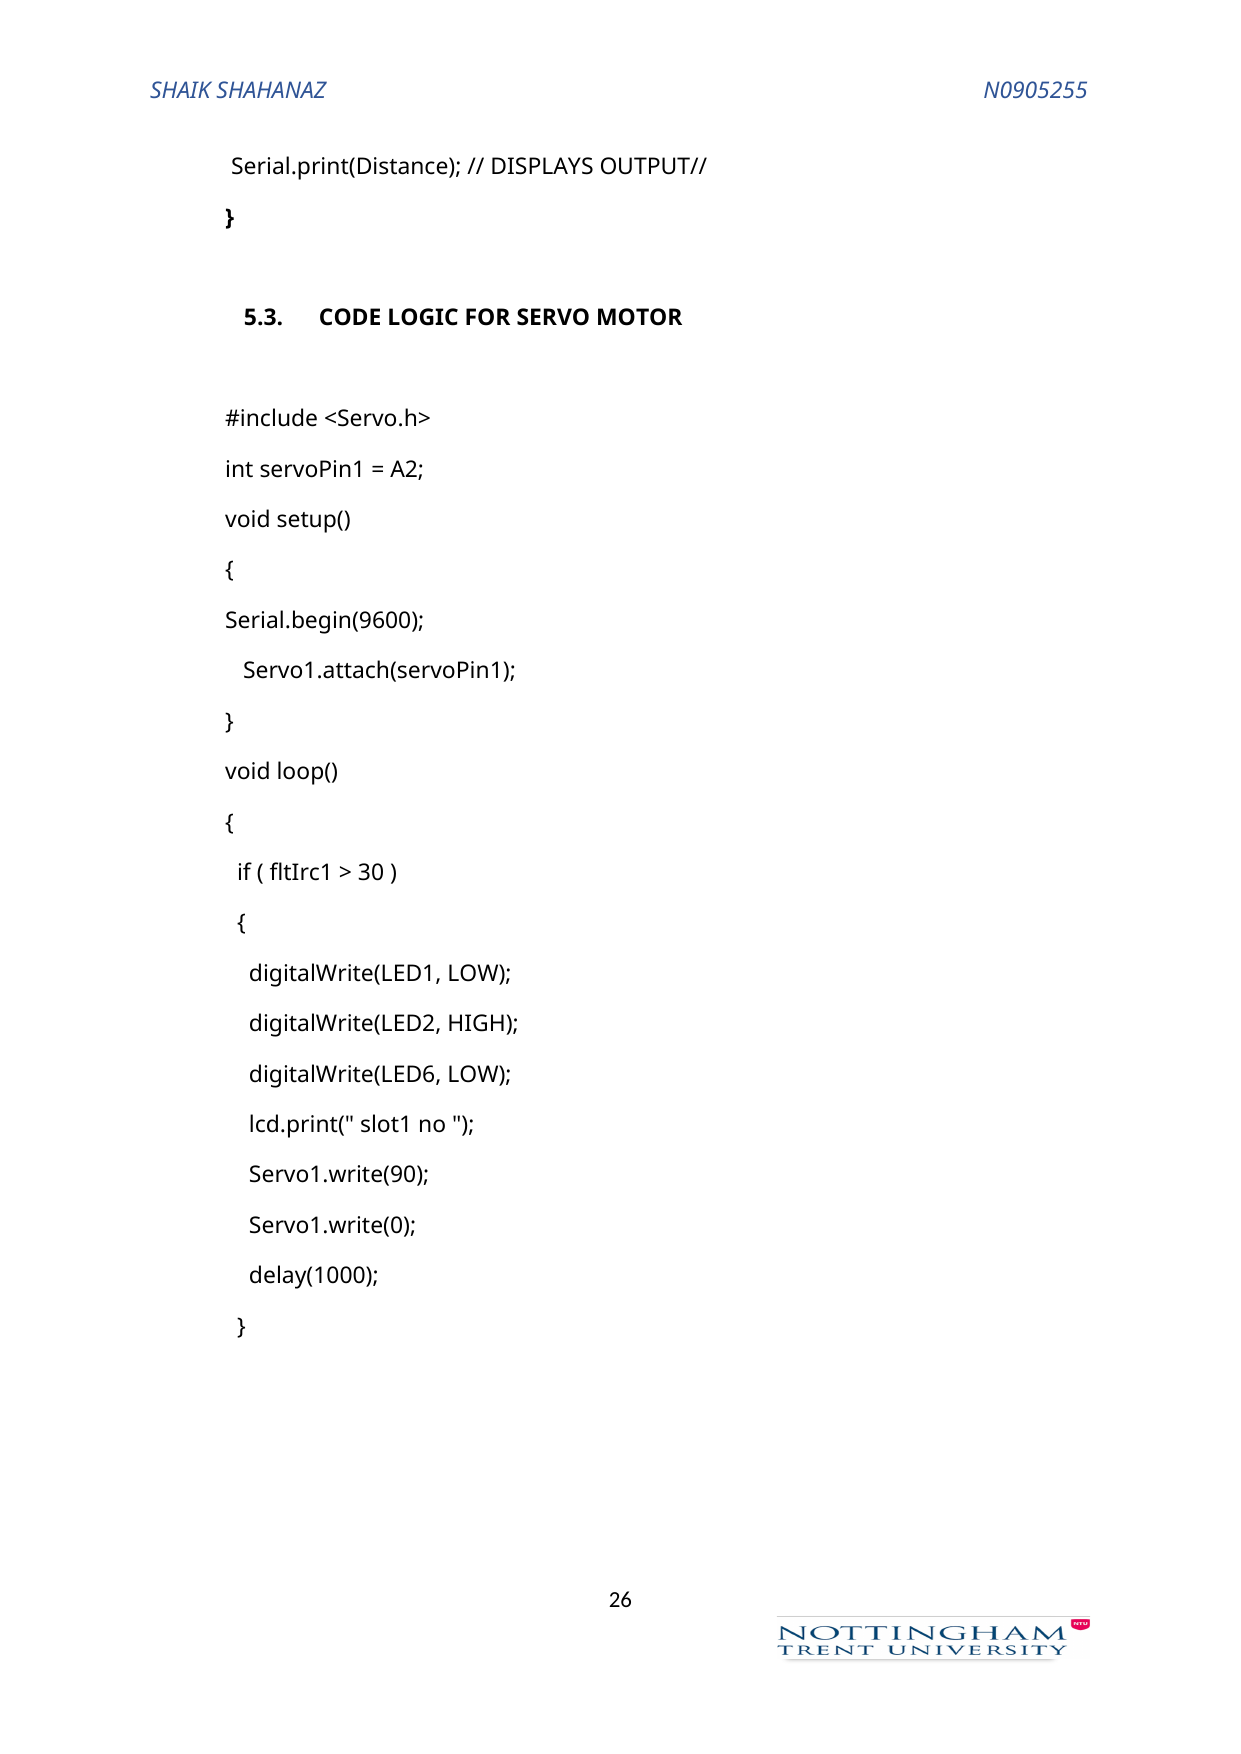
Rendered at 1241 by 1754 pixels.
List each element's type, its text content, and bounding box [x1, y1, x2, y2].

text digitalWrite(LED1, LOW); [225, 957, 1090, 988]
picture [776, 1613, 1091, 1666]
text Serial.print(Distance); // DISPLAYS OUTPUT// [150, 150, 1090, 181]
text void loop() [225, 755, 1090, 786]
text delay(1000); [225, 1259, 1090, 1290]
text { [225, 906, 1090, 937]
text void setup() [225, 503, 1090, 534]
text if ( fltIrc1 > 30 ) [225, 856, 1090, 887]
text } [150, 200, 1090, 232]
text Servo1.attach(servoPin1); [225, 654, 1090, 685]
text lcd.print(" slot1 no "); [225, 1108, 1090, 1139]
text Servo1.write(90); [225, 1158, 1090, 1189]
text Servo1.write(0); [225, 1209, 1090, 1240]
text } [225, 704, 1090, 736]
text digitalWrite(LED2, HIGH); [225, 1007, 1090, 1038]
text { [225, 805, 1090, 837]
text int servoPin1 = A2; [225, 452, 1090, 484]
text { [225, 553, 1090, 584]
text Serial.begin(9600); [225, 604, 1090, 635]
list CODE LOGIC FOR SERVO MOTOR [244, 301, 1090, 332]
text digitalWrite(LED6, LOW); [225, 1057, 1090, 1089]
text #include <Servo.h> [225, 402, 1090, 433]
text } [225, 1309, 1090, 1341]
